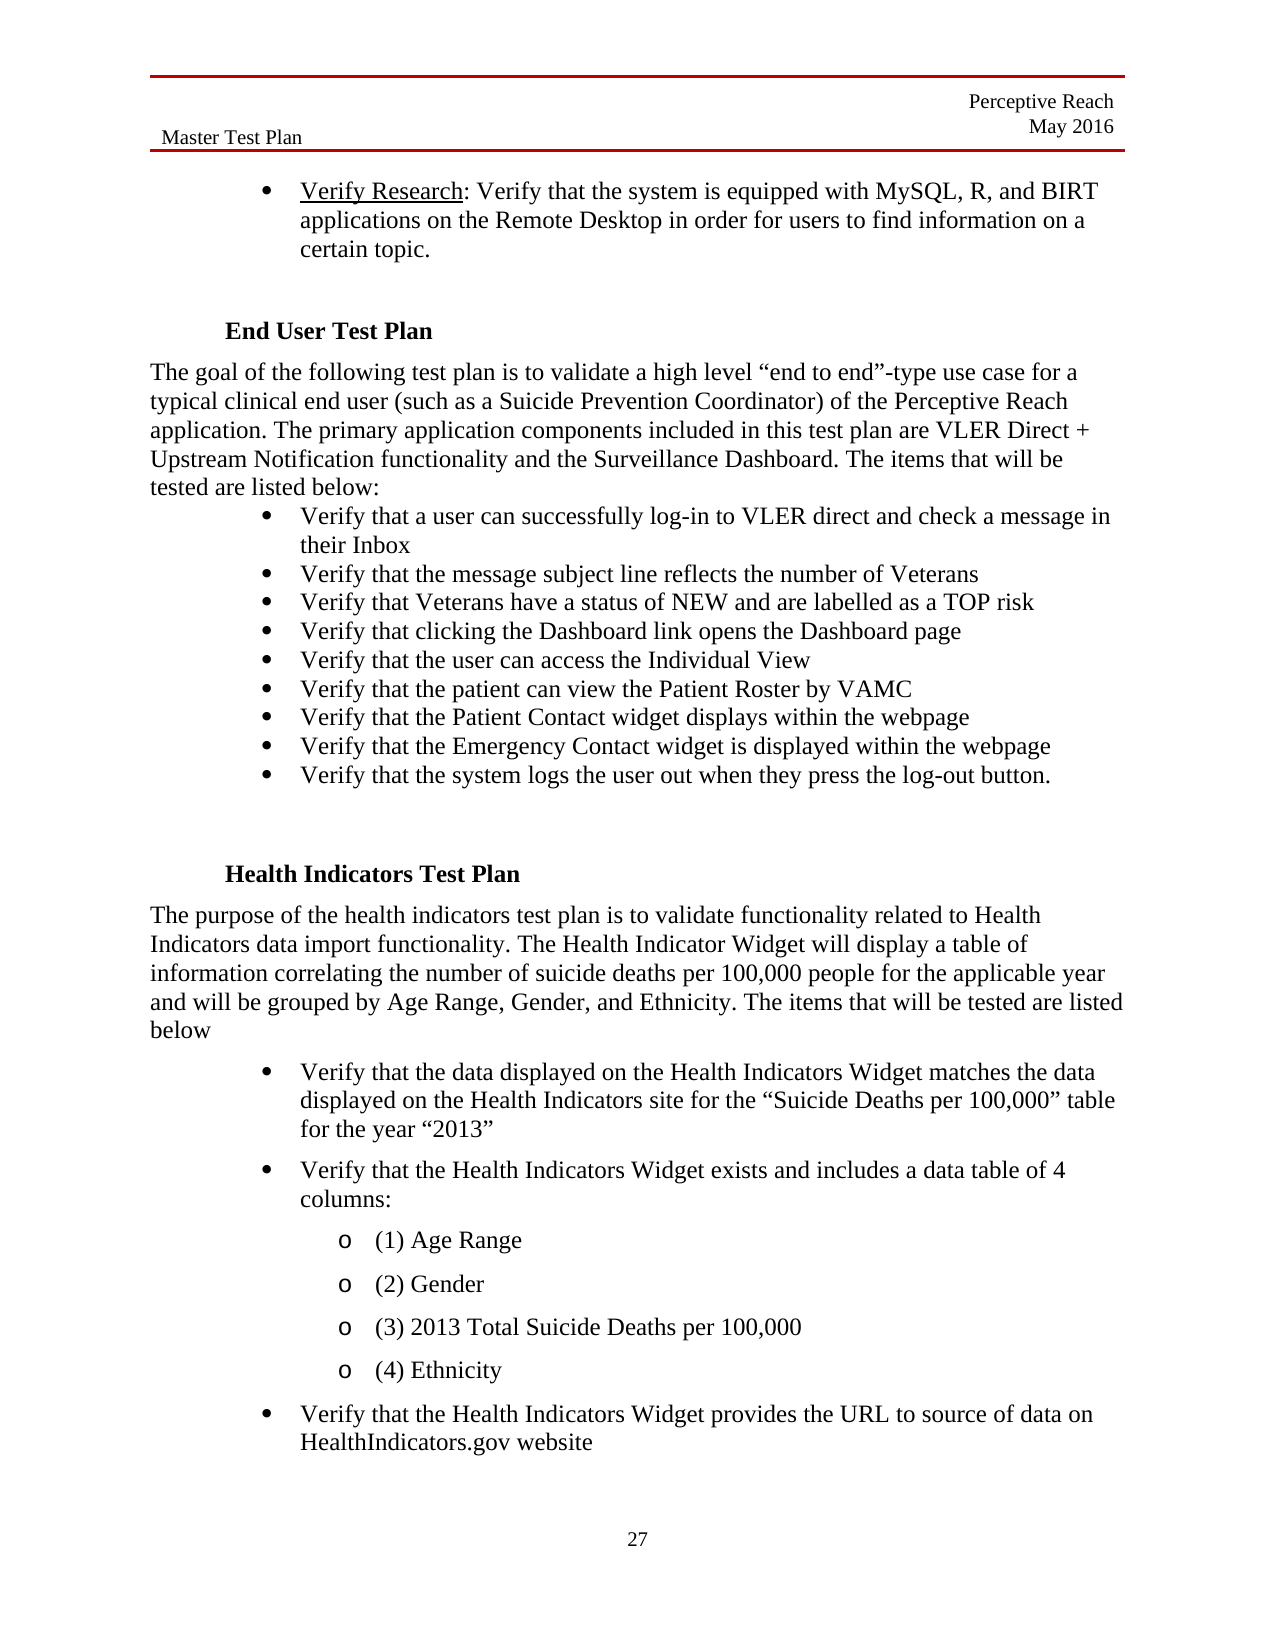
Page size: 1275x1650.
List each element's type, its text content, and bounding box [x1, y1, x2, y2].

list Verify that the Patient Contact widget displays within the webpage [262, 702, 1125, 731]
list (4) Ethnicity [337, 1355, 1125, 1386]
list Verify that the Health Indicators Widget provides the URL to source of data on HealthIndicators.gov website [262, 1399, 1125, 1456]
list (1) Age Range [337, 1225, 1125, 1256]
text The goal of the following test plan is to validate a high level “end to end”-type use case for a typical clinical end user (such as a Suicide Prevention Coordinator) of the Perceptive Reach application. The primary application components included in this test plan are VLER Direct + Upstream Notification functionality and the Surveillance Dashboard. The items that will be tested are listed below: [150, 357, 1125, 501]
list Verify that clicking the Dashboard link opens the Dashboard page [262, 616, 1125, 645]
list Verify that the system logs the user out when they press the log-out button. [262, 760, 1125, 789]
text Health Indicators Test Plan [225, 859, 1125, 888]
list Verify that the Health Indicators Widget exists and includes a data table of 4 columns: [262, 1155, 1125, 1213]
text The purpose of the health indicators test plan is to validate functionality related to Health Indicators data import functionality. The Health Indicator Widget will display a table of information correlating the number of suicide deaths per 100,000 people for the applicable year and will be grouped by Age Range, Gender, and Ethnicity. The items that will be tested are listed below [150, 900, 1125, 1044]
list Verify that a user can successfully log-in to VLER direct and check a message in their Inbox [262, 501, 1125, 559]
list Verify Research: Verify that the system is equipped with MySQL, R, and BIRT applications on the Remote Desktop in order for users to find information on a certain topic. [262, 176, 1125, 262]
list Verify that the user can access the Individual View [262, 645, 1125, 674]
text End User Test Plan [225, 316, 1125, 345]
list Verify that the Emergency Contact widget is displayed within the webpage [262, 731, 1125, 760]
list Verify that the patient can view the Patient Roster by VAMC [262, 674, 1125, 702]
list (2) Gender [337, 1269, 1125, 1299]
list Verify that the message subject line reflects the number of Veterans [262, 559, 1125, 587]
list (3) 2013 Total Suicide Deaths per 100,000 [337, 1312, 1125, 1343]
list Verify that Veterans have a status of NEW and are labelled as a TOP risk [262, 587, 1125, 616]
list Verify that the data displayed on the Health Indicators Widget matches the data displayed on the Health Indicators site for the “Suicide Deaths per 100,000” table for the year “2013” [262, 1057, 1125, 1143]
